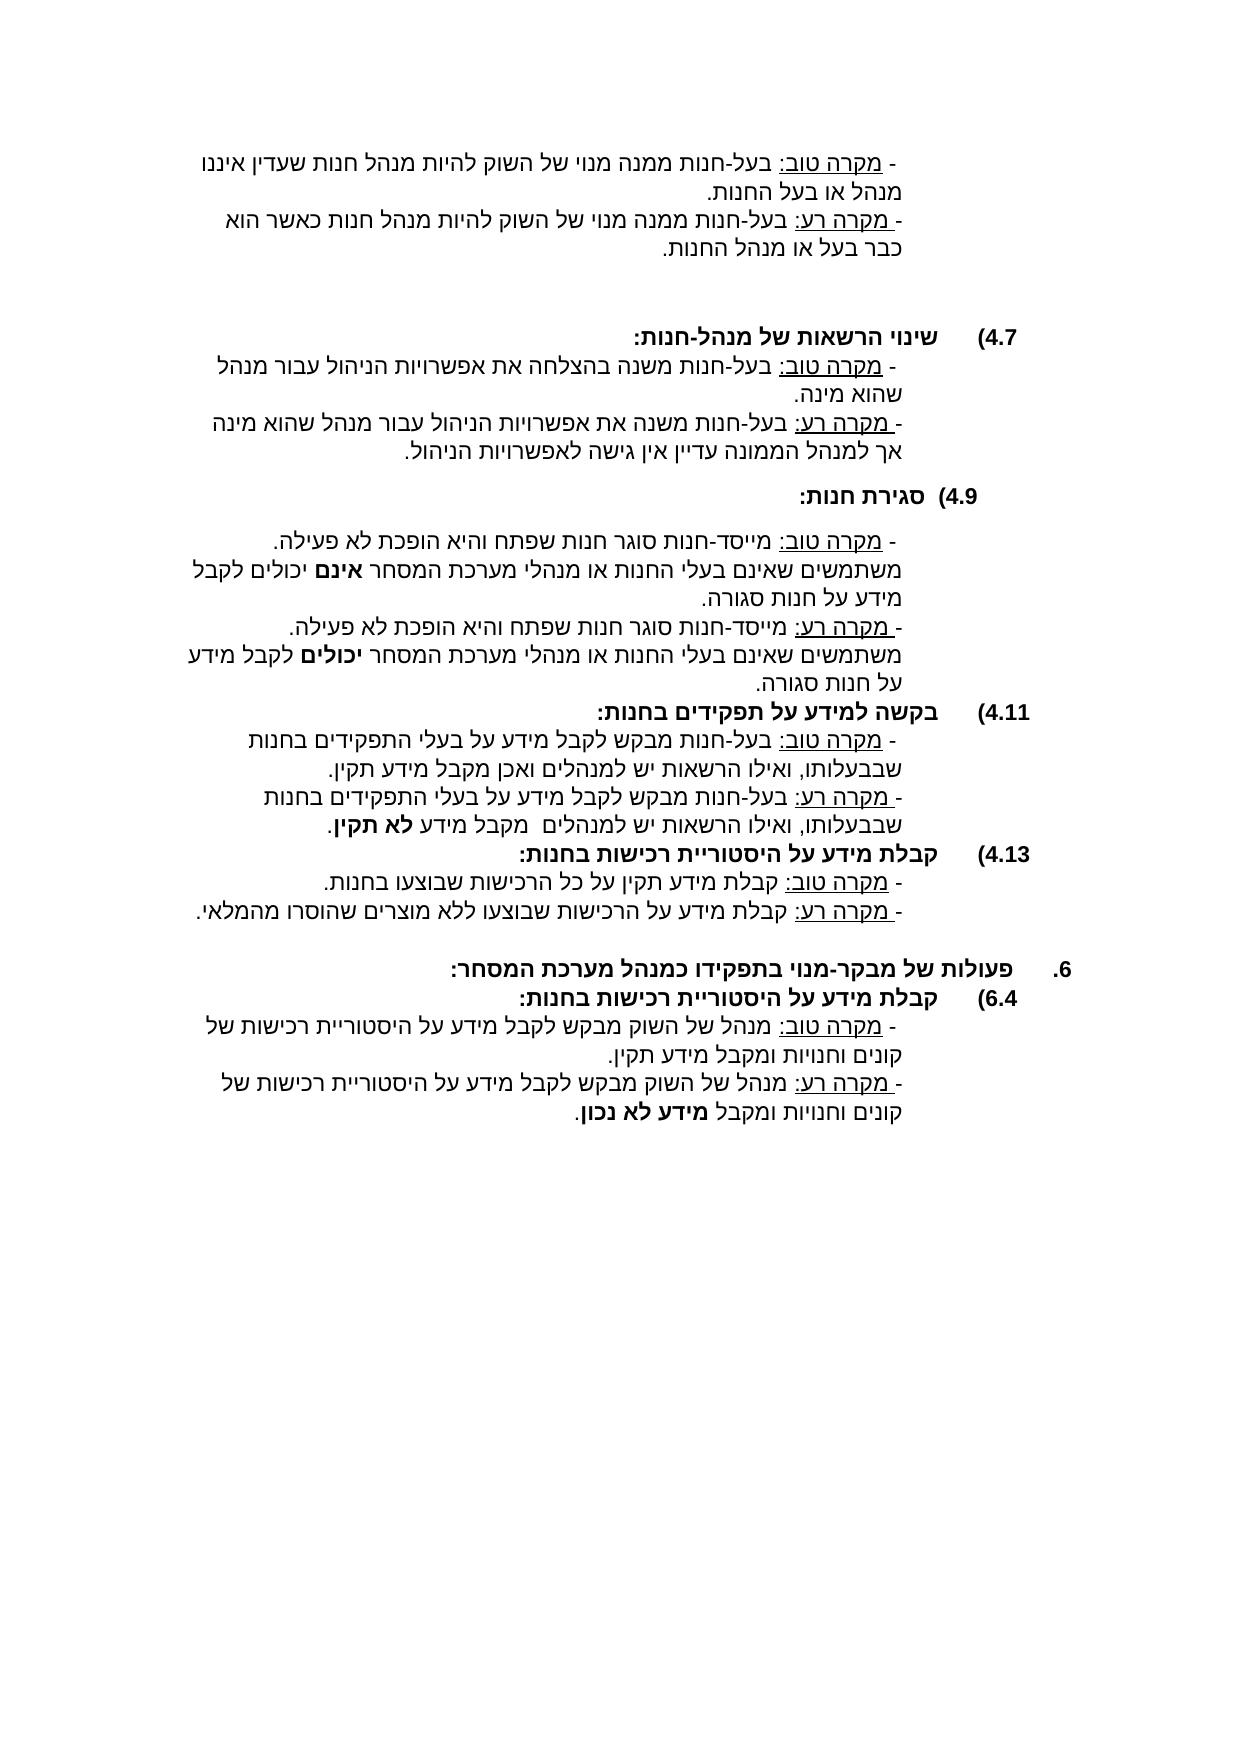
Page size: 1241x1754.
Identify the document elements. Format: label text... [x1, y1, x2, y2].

list - מקרה רע: מנהל של השוק מבקש לקבל מידע על היסטוריית רכישות של קונים וחנויות ומקבל מידע לא נכון. [187, 1070, 903, 1125]
text 4.9) סגירת חנות: [187, 483, 1053, 509]
list - מקרה טוב: מייסד-חנות סוגר חנות שפתח והיא הופכת לא פעילה. משתמשים שאינם בעלי החנות או מנהלי מערכת המסחר אינם יכולים לקבל מידע על חנות סגורה. [187, 528, 903, 611]
list - מקרה רע: קבלת מידע על הרכישות שבוצעו ללא מוצרים שהוסרו מהמלאי. [187, 898, 903, 924]
list שינוי הרשאות של מנהל-חנות: [187, 324, 978, 351]
list - מקרה רע: בעל-חנות ממנה מנוי של השוק להיות מנהל חנות כאשר הוא כבר בעל או מנהל החנות. [187, 207, 903, 262]
list - מקרה רע: מייסד-חנות סוגר חנות שפתח והיא הופכת לא פעילה. משתמשים שאינם בעלי החנות או מנהלי מערכת המסחר יכולים לקבל מידע על חנות סגורה. [187, 613, 903, 697]
list בקשה למידע על תפקידים בחנות: [187, 699, 978, 725]
list - מקרה טוב: בעל-חנות משנה בהצלחה את אפשרויות הניהול עבור מנהל שהוא מינה. [187, 353, 903, 407]
list - מקרה רע: בעל-חנות מבקש לקבל מידע על בעלי התפקידים בחנות שבבעלותו, ואילו הרשאות יש למנהלים מקבל מידע לא תקין. [187, 784, 903, 839]
list - מקרה טוב: בעל-חנות ממנה מנוי של השוק להיות מנהל חנות שעדין איננו מנהל או בעל החנות. [187, 150, 903, 205]
list - מקרה טוב: בעל-חנות מבקש לקבל מידע על בעלי התפקידים בחנות שבבעלותו, ואילו הרשאות יש למנהלים ואכן מקבל מידע תקין. [187, 727, 903, 782]
list - מקרה רע: בעל-חנות משנה את אפשרויות הניהול עבור מנהל שהוא מינה אך למנהל הממונה עדיין אין גישה לאפשרויות הניהול. [187, 409, 903, 464]
list - מקרה טוב: מנהל של השוק מבקש לקבל מידע על היסטוריית רכישות של קונים וחנויות ומקבל מידע תקין. [187, 1013, 903, 1068]
list פעולות של מבקר-מנוי בתפקידו כמנהל מערכת המסחר: [187, 956, 1053, 983]
list קבלת מידע על היסטוריית רכישות בחנות: [187, 841, 978, 867]
list - מקרה טוב: קבלת מידע תקין על כל הרכישות שבוצעו בחנות. [187, 869, 903, 896]
list קבלת מידע על היסטוריית רכישות בחנות: [187, 985, 978, 1011]
